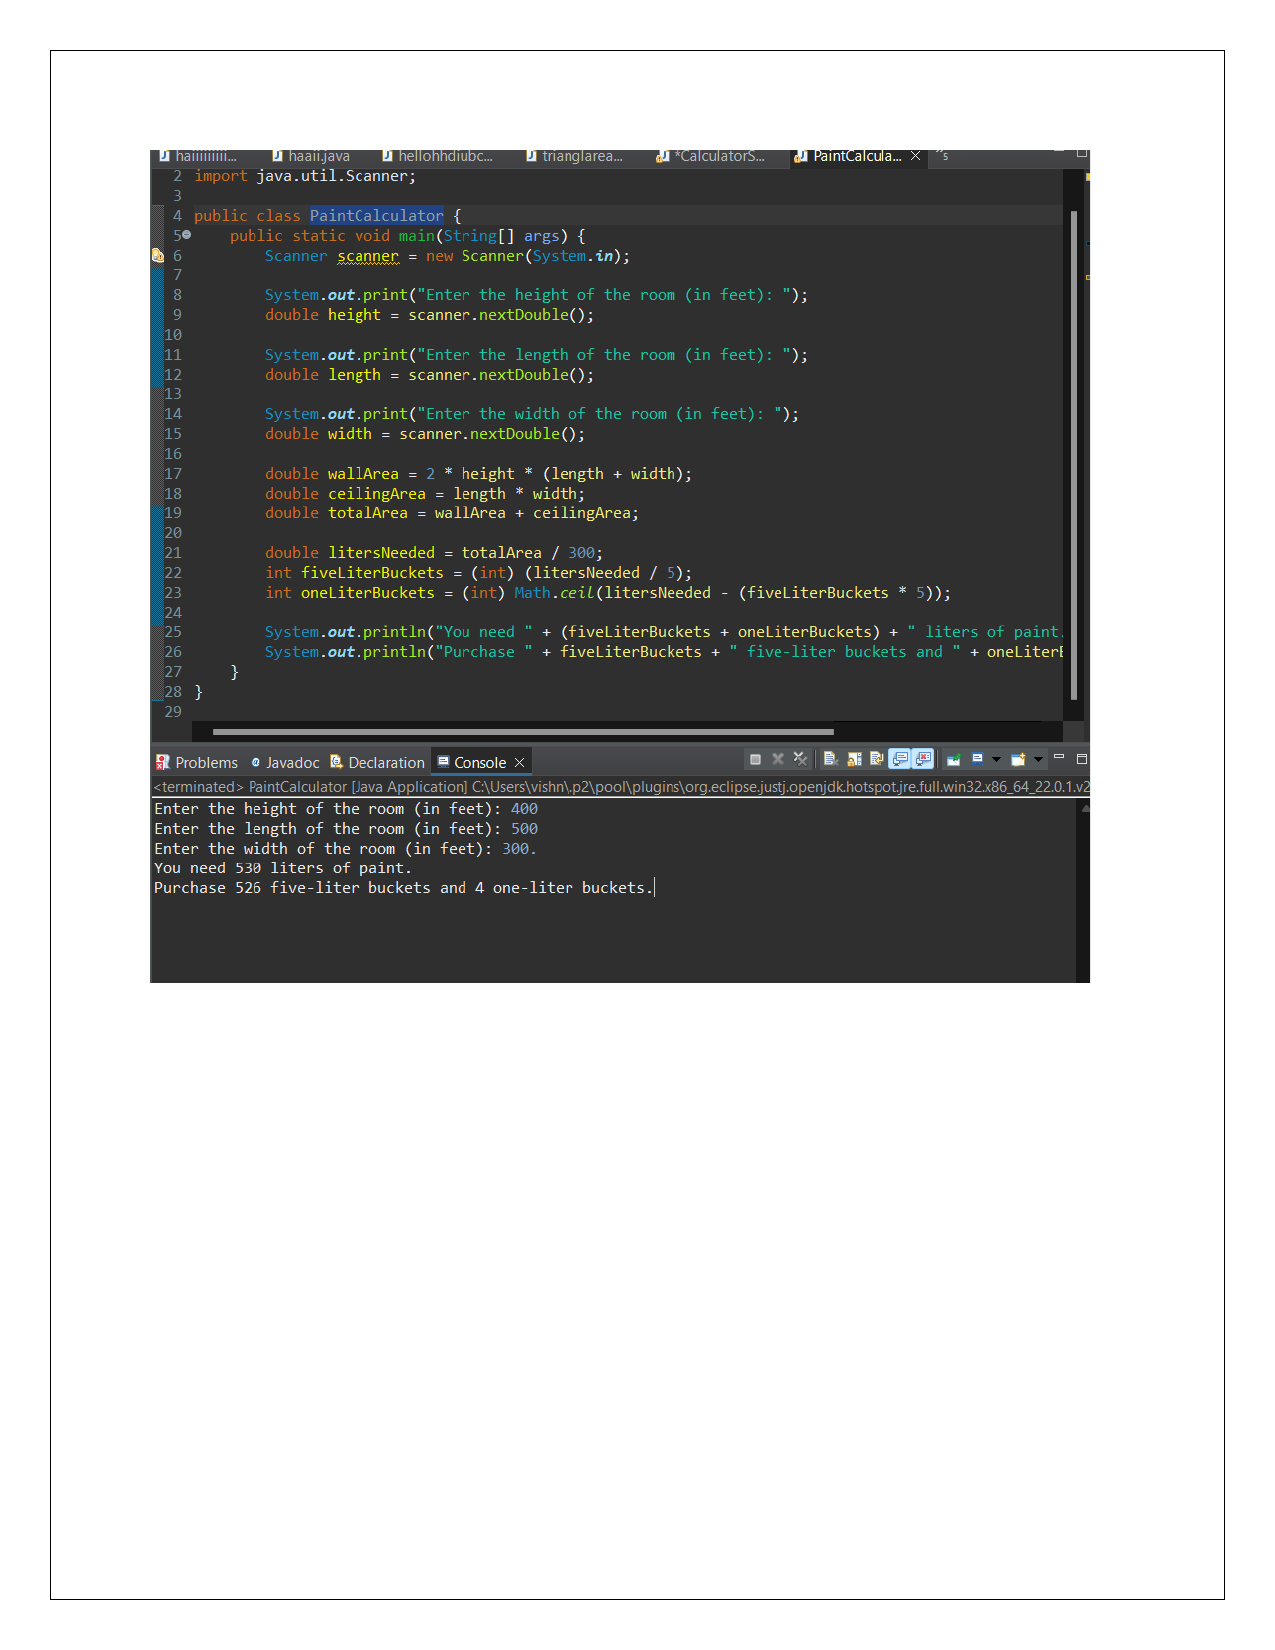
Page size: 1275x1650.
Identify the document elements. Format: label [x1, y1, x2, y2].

picture [150, 150, 1091, 983]
